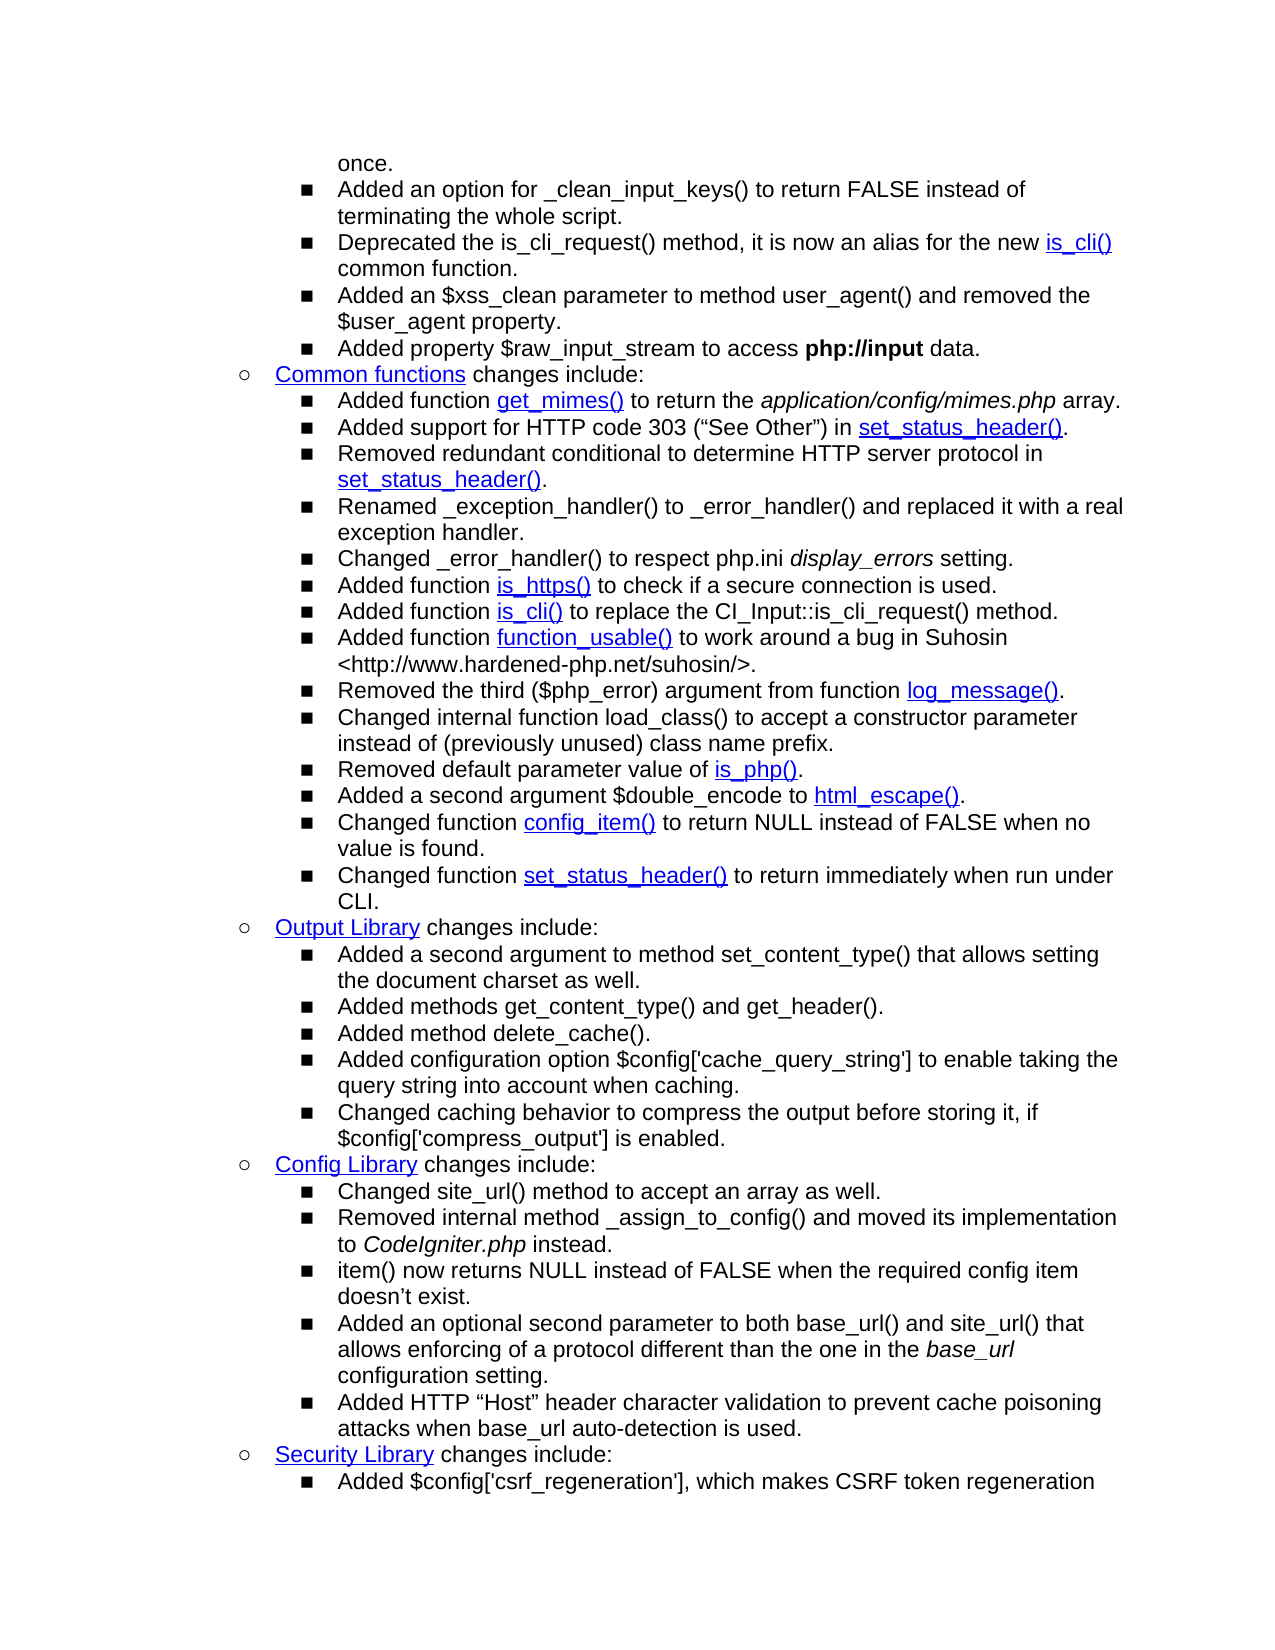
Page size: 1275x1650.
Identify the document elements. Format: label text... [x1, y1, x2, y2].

list Added method delete_cache(). [300, 1020, 1125, 1046]
list Output Library changes include: [237, 914, 1125, 941]
list Changed internal function load_class() to accept a constructor parameter instead of (previously unused) class name prefix. [300, 703, 1125, 756]
list Added configuration option $config['cache_query_string'] to enable taking the query string into account when caching. [300, 1046, 1125, 1099]
list Added function is_cli() to replace the CI_Input::is_cli_request() method. [300, 598, 1125, 624]
list Security Library changes include: [237, 1441, 1125, 1468]
list Config Library changes include: [237, 1151, 1125, 1178]
list Added an option for _clean_input_keys() to return FALSE instead of terminating the whole script. [300, 176, 1125, 229]
list Added function is_https() to check if a secure connection is used. [300, 572, 1125, 598]
list Added property $raw_input_stream to access php://input data. [300, 334, 1125, 361]
list Added support for HTTP code 303 (“See Other”) in set_status_header(). [300, 413, 1125, 440]
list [300, 1468, 1125, 1494]
list Added a second argument $double_encode to html_escape(). [300, 782, 1125, 809]
list Removed redundant conditional to determine HTTP server protocol in set_status_header(). [300, 440, 1125, 493]
list Removed the third ($php_error) argument from function log_message(). [300, 677, 1125, 703]
list Added a second argument to method set_content_type() that allows setting the document charset as well. [300, 941, 1125, 993]
list Added an optional second parameter to both base_url() and site_url() that allows enforcing of a protocol different than the one in the base_url configuration setting. [300, 1309, 1125, 1389]
list Added methods get_content_type() and get_header(). [300, 993, 1125, 1020]
list Changed function set_status_header() to return immediately when run under CLI. [300, 862, 1125, 914]
list Deprecated the is_cli_request() method, it is now an alias for the new is_cli() common function. [300, 229, 1125, 282]
list Changed function config_item() to return NULL instead of FALSE when no value is found. [300, 809, 1125, 862]
list Added function get_mimes() to return the application/config/mimes.php array. [300, 387, 1125, 413]
list Common functions changes include: [237, 361, 1125, 387]
list Added an $xss_clean parameter to method user_agent() and removed the $user_agent property. [300, 282, 1125, 334]
list Added function function_usable() to work around a bug in Suhosin <http://www.hardened-php.net/suhosin/>. [300, 624, 1125, 677]
list Added HTTP “Host” header character validation to prevent cache poisoning attacks when base_url auto-detection is used. [300, 1389, 1125, 1441]
list Renamed _exception_handler() to _error_handler() and replaced it with a real exception handler. [300, 493, 1125, 545]
list Removed default parameter value of is_php(). [300, 756, 1125, 782]
list Changed _error_handler() to respect php.ini display_errors setting. [300, 545, 1125, 572]
list Changed site_url() method to accept an array as well. [300, 1178, 1125, 1204]
list item() now returns NULL instead of FALSE when the required config item doesn’t exist. [300, 1257, 1125, 1309]
list Removed internal method _assign_to_config() and moved its implementation to CodeIgniter.php instead. [300, 1204, 1125, 1257]
list Changed caching behavior to compress the output before storing it, if $config['compress_output'] is enabled. [300, 1099, 1125, 1151]
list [300, 150, 1125, 176]
